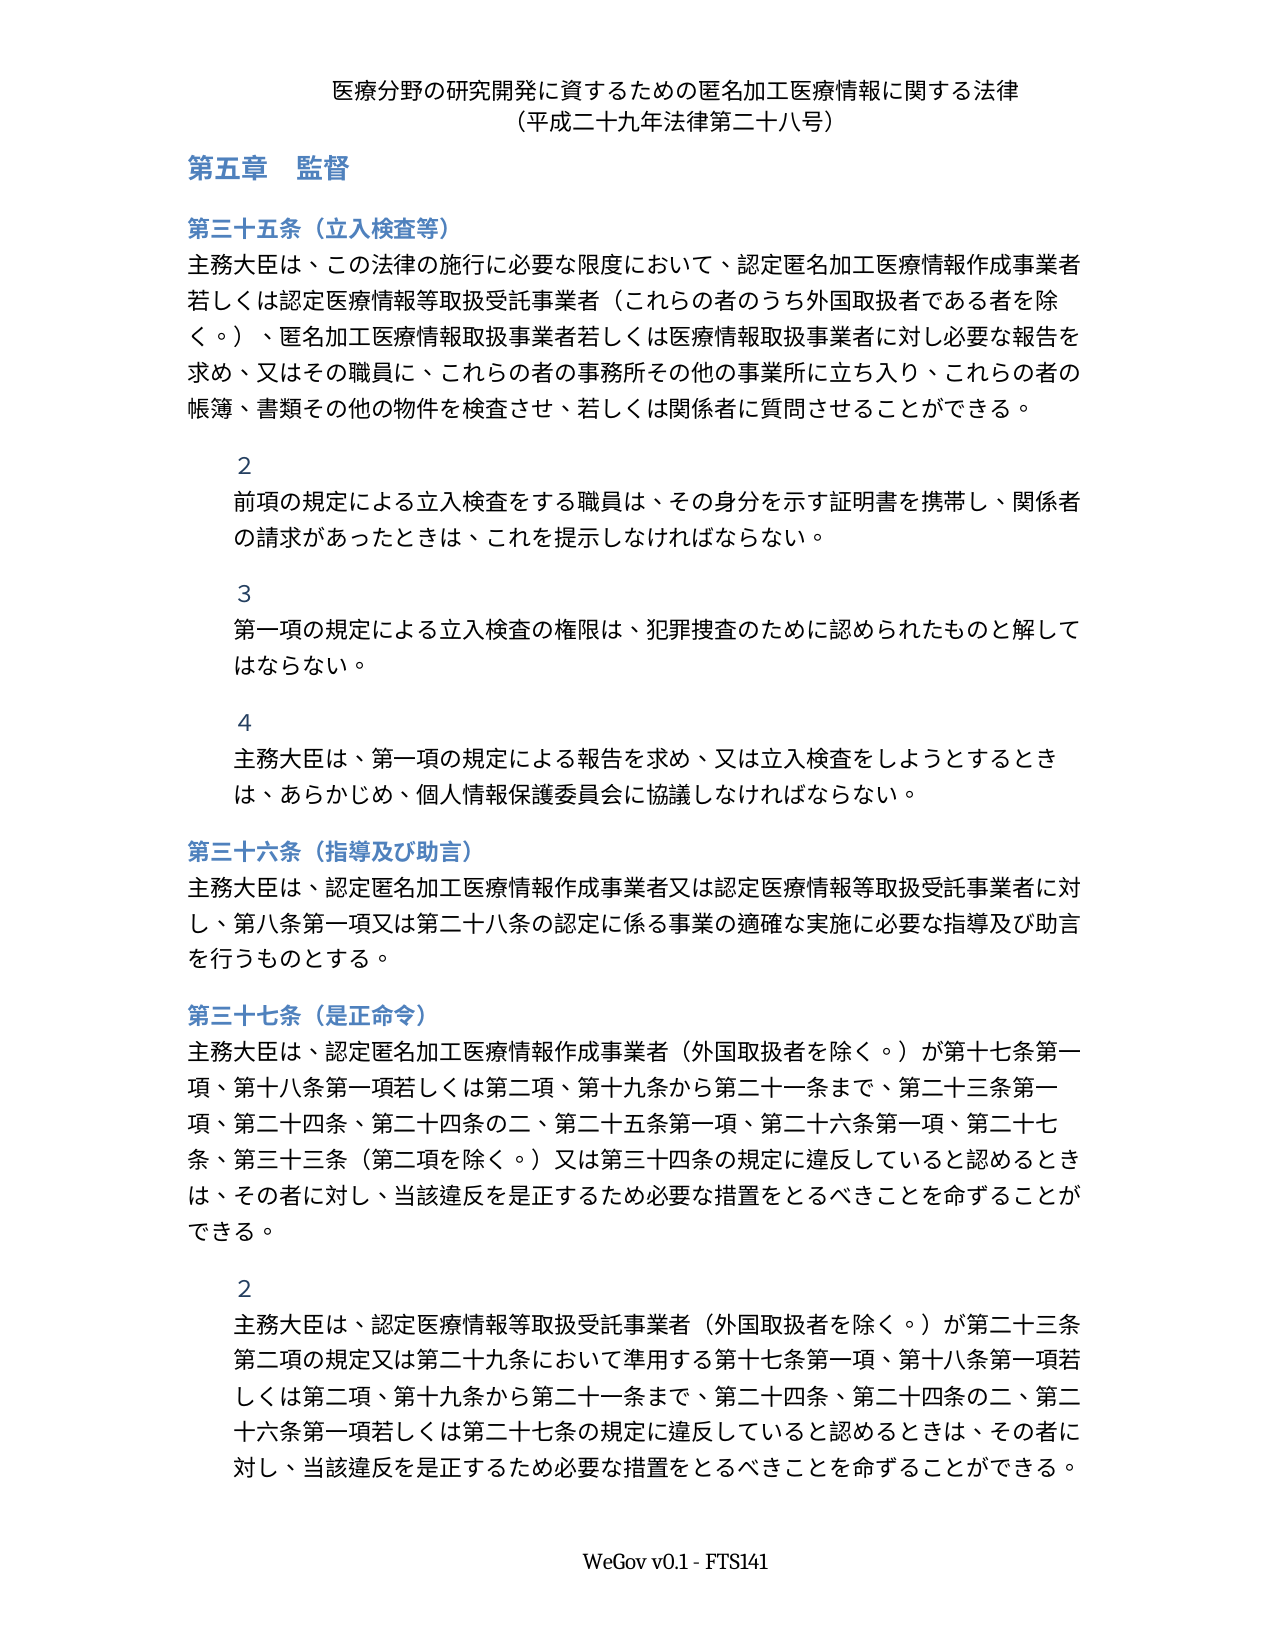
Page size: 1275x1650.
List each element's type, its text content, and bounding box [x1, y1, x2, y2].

text 主務大臣は、認定医療情報等取扱受託事業者（外国取扱者を除く。）が第二十三条第二項の規定又は第二十九条において準用する第十七条第一項、第十八条第一項若しくは第二項、第十九条から第二十一条まで、第二十四条、第二十四条の二、第二十六条第一項若しくは第二十七条の規定に違反していると認めるときは、その者に対し、当該違反を是正するため必要な措置をとるべきことを命ずることができる。 [233, 1308, 1087, 1483]
subtitle 第三十七条（是正命令） [187, 1000, 1087, 1031]
text 主務大臣は、認定匿名加工医療情報作成事業者（外国取扱者を除く。）が第十七条第一項、第十八条第一項若しくは第二項、第十九条から第二十一条まで、第二十三条第一項、第二十四条、第二十四条の二、第二十五条第一項、第二十六条第一項、第二十七条、第三十三条（第二項を除く。）又は第三十四条の規定に違反していると認めるときは、その者に対し、当該違反を是正するため必要な措置をとるべきことを命ずることができる。 [187, 1036, 1087, 1247]
subtitle 第五章 監督 [187, 150, 1087, 187]
subtitle ２ [233, 1273, 1087, 1304]
subtitle ４ [233, 707, 1087, 738]
subtitle ３ [233, 578, 1087, 609]
text 前項の規定による立入検査をする職員は、その身分を示す証明書を携帯し、関係者の請求があったときは、これを提示しなければならない。 [233, 486, 1087, 553]
subtitle ２ [233, 450, 1087, 481]
subtitle 第三十五条（立入検査等） [187, 213, 1087, 244]
subtitle 第三十六条（指導及び助言） [187, 836, 1087, 867]
text 主務大臣は、認定匿名加工医療情報作成事業者又は認定医療情報等取扱受託事業者に対し、第八条第一項又は第二十八条の認定に係る事業の適確な実施に必要な指導及び助言を行うものとする。 [187, 872, 1087, 975]
text 第一項の規定による立入検査の権限は、犯罪捜査のために認められたものと解してはならない。 [233, 614, 1087, 681]
text 主務大臣は、第一項の規定による報告を求め、又は立入検査をしようとするときは、あらかじめ、個人情報保護委員会に協議しなければならない。 [233, 743, 1087, 810]
